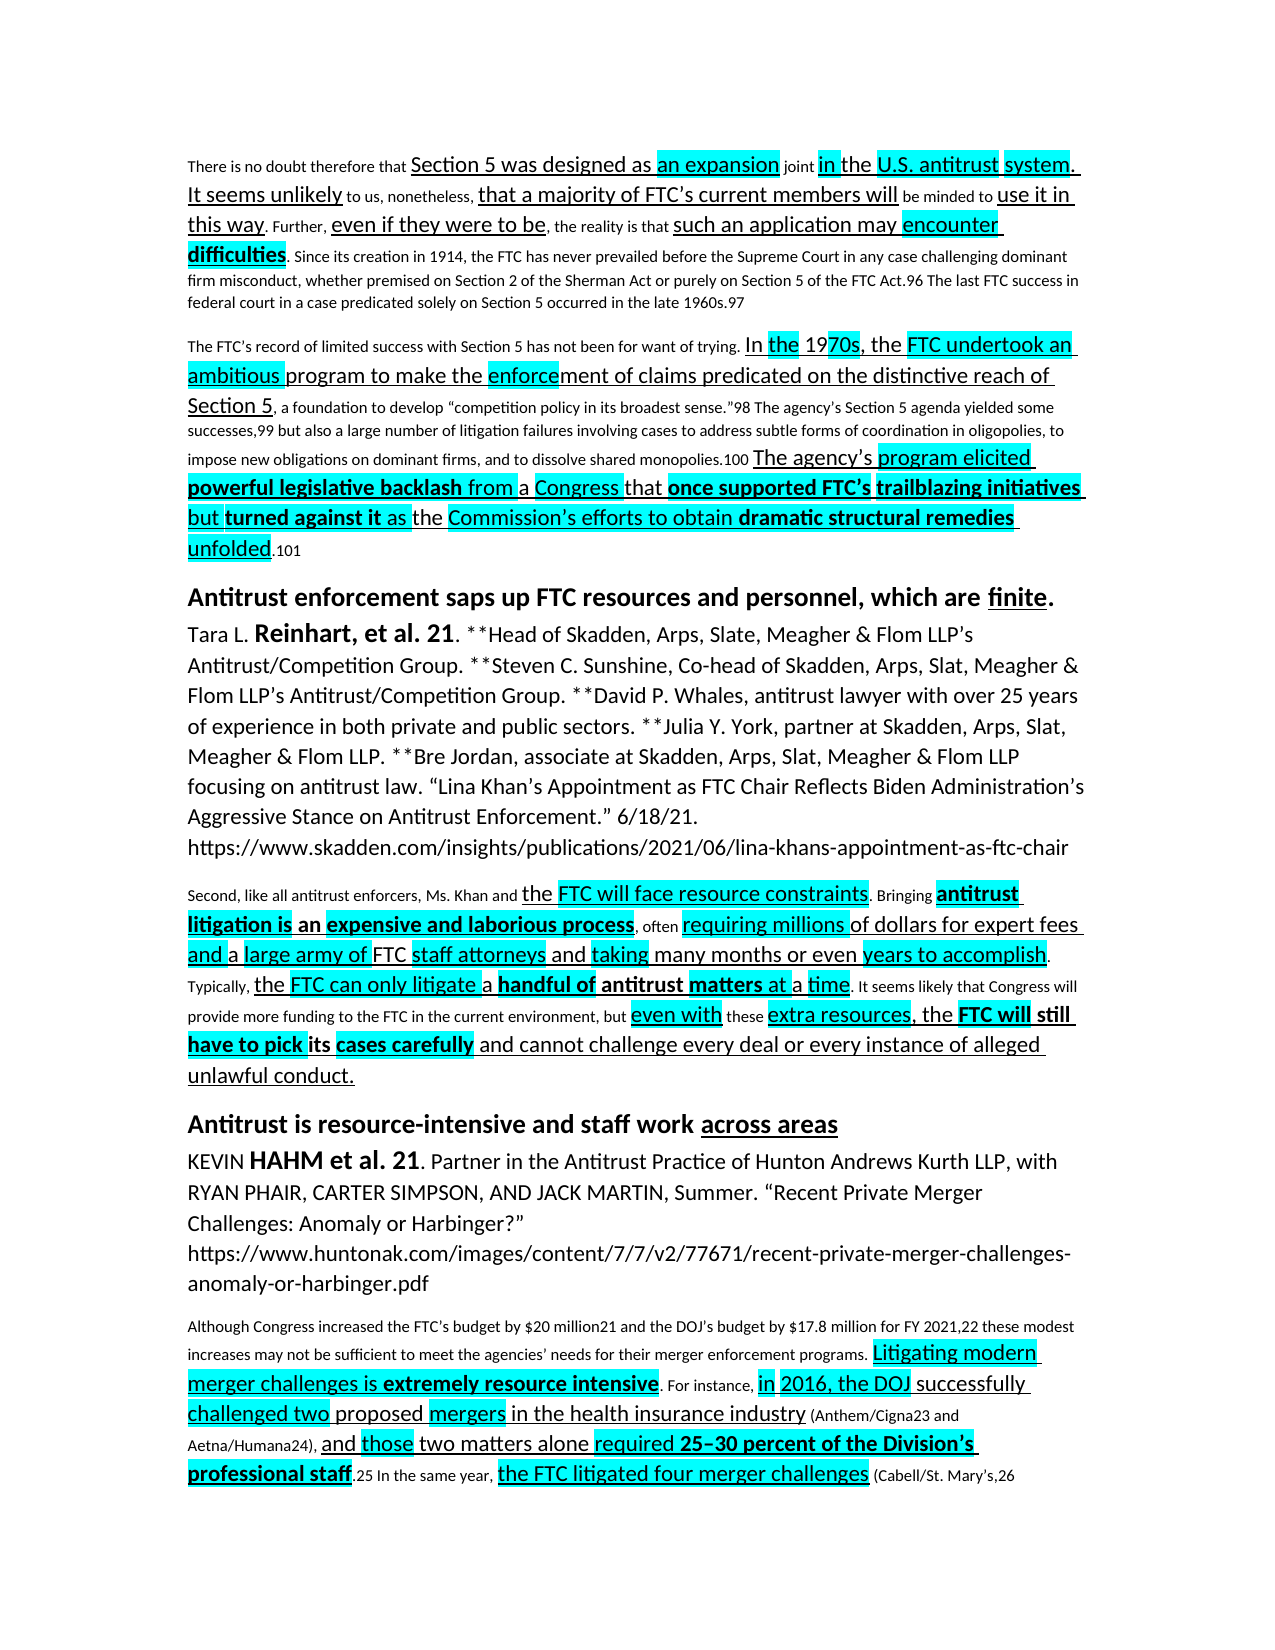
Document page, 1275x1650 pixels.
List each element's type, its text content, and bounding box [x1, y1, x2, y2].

text There is no doubt therefore that Section 5 was designed as an expansion joint in the U.S. antitrust system. It seems unlikely to us, nonetheless, that a majority of FTC’s current members will be minded to use it in this way. Further, even if they were to be, the reality is that such an application may encounter difficulties. Since its creation in 1914, the FTC has never prevailed before the Supreme Court in any case challenging dominant firm misconduct, whether premised on Section 2 of the Sherman Act or purely on Section 5 of the FTC Act.96 The last FTC success in federal court in a case predicated solely on Section 5 occurred in the late 1960s.97 [187, 150, 1087, 312]
text Tara L. Reinhart, et al. 21. **Head of Skadden, Arps, Slate, Meagher & Flom LLP’s Antitrust/Competition Group. **Steven C. Sunshine, Co-head of Skadden, Arps, Slat, Meagher & Flom LLP’s Antitrust/Competition Group. **David P. Whales, antitrust lawyer with over 25 years of experience in both private and public sectors. **Julia Y. York, partner at Skadden, Arps, Slat, Meagher & Flom LLP. **Bre Jordan, associate at Skadden, Arps, Slat, Meagher & Flom LLP focusing on antitrust law. “Lina Khan’s Appointment as FTC Chair Reflects Biden Administration’s Aggressive Stance on Antitrust Enforcement.” 6/18/21. https://www.skadden.com/insights/publications/2021/06/lina-khans-appointment-as-ftc-chair [187, 616, 1087, 861]
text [187, 1316, 1087, 1487]
subtitle Antitrust enforcement saps up FTC resources and personnel, which are finite. [187, 581, 1087, 614]
text Second, like all antitrust enforcers, Ms. Khan and the FTC will face resource constraints. Bringing antitrust litigation is an expensive and laborious process, often requiring millions of dollars for expert fees and a large army of FTC staff attorneys and taking many months or even years to accomplish. Typically, the FTC can only litigate a handful of antitrust matters at a time. It seems likely that Congress will provide more funding to the FTC in the current environment, but even with these extra resources, the FTC will still have to pick its cases carefully and cannot challenge every deal or every instance of alleged unlawful conduct. [187, 879, 1087, 1089]
subtitle Antitrust is resource-intensive and staff work across areas [187, 1108, 1087, 1141]
text The FTC’s record of limited success with Section 5 has not been for want of trying. In the 1970s, the FTC undertook an ambitious program to make the enforcement of claims predicated on the distinctive reach of Section 5, a foundation to develop “competition policy in its broadest sense.”98 The agency’s Section 5 agenda yielded some successes,99 but also a large number of litigation failures involving cases to address subtle forms of coordination in oligopolies, to impose new obligations on dominant firms, and to dissolve shared monopolies.100 The agency’s program elicited powerful legislative backlash from a Congress that once supported FTC’s trailblazing initiatives but turned against it as the Commission’s efforts to obtain dramatic structural remedies unfolded.101 [187, 331, 1087, 562]
text KEVIN HAHM et al. 21. Partner in the Antitrust Practice of Hunton Andrews Kurth LLP, with RYAN PHAIR, CARTER SIMPSON, AND JACK MARTIN, Summer. “Recent Private Merger Challenges: Anomaly or Harbinger?” https://www.huntonak.com/images/content/7/7/v2/77671/recent-private-merger-challenges-anomaly-or-harbinger.pdf [187, 1143, 1087, 1297]
